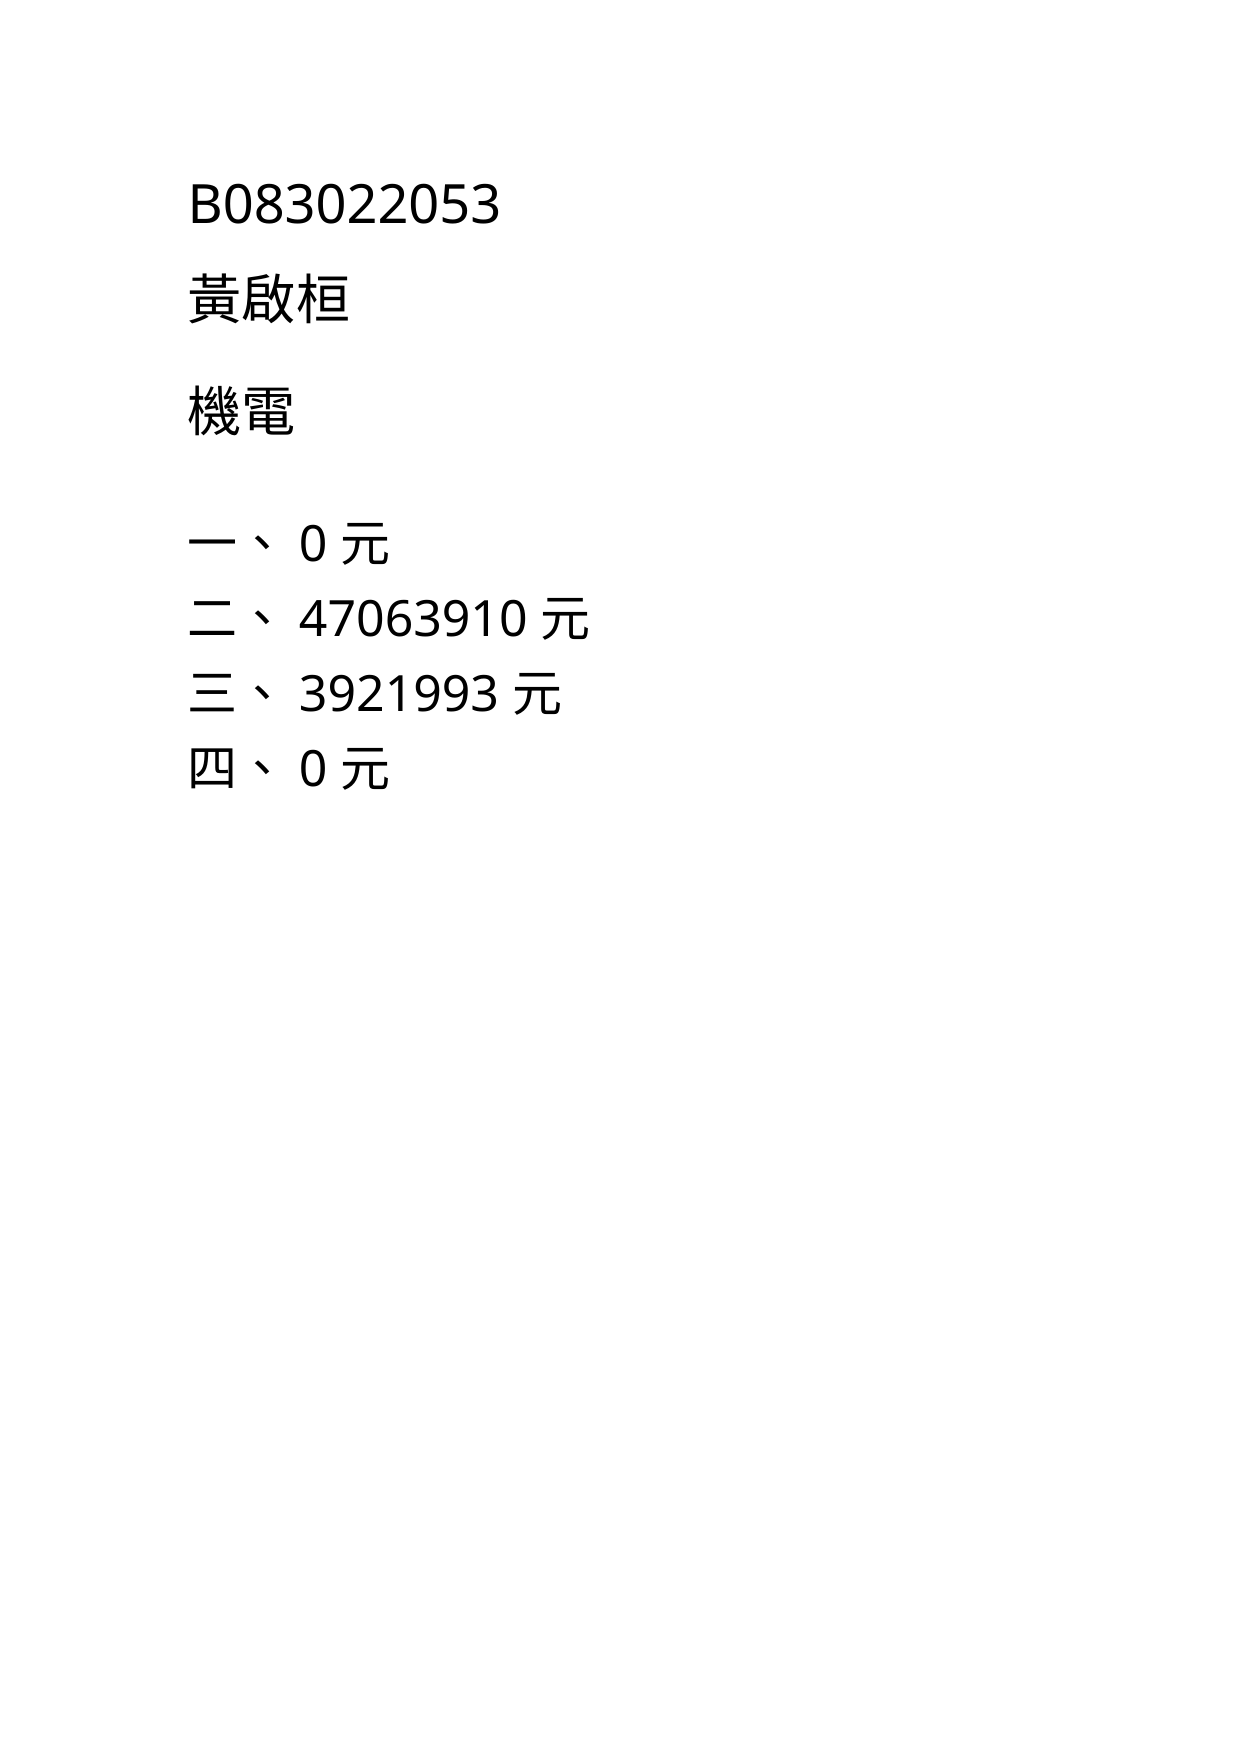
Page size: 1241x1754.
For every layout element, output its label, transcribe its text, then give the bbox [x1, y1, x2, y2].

text 黃啟桓 [187, 239, 1053, 352]
text B083022053 [187, 164, 1053, 239]
text 四、 0 元 [187, 727, 1053, 802]
text 二、 47063910 元 [187, 577, 1053, 652]
text 一、 0 元 [187, 502, 1053, 577]
text 三、 3921993 元 [187, 652, 1053, 727]
text 機電 [187, 352, 1053, 464]
